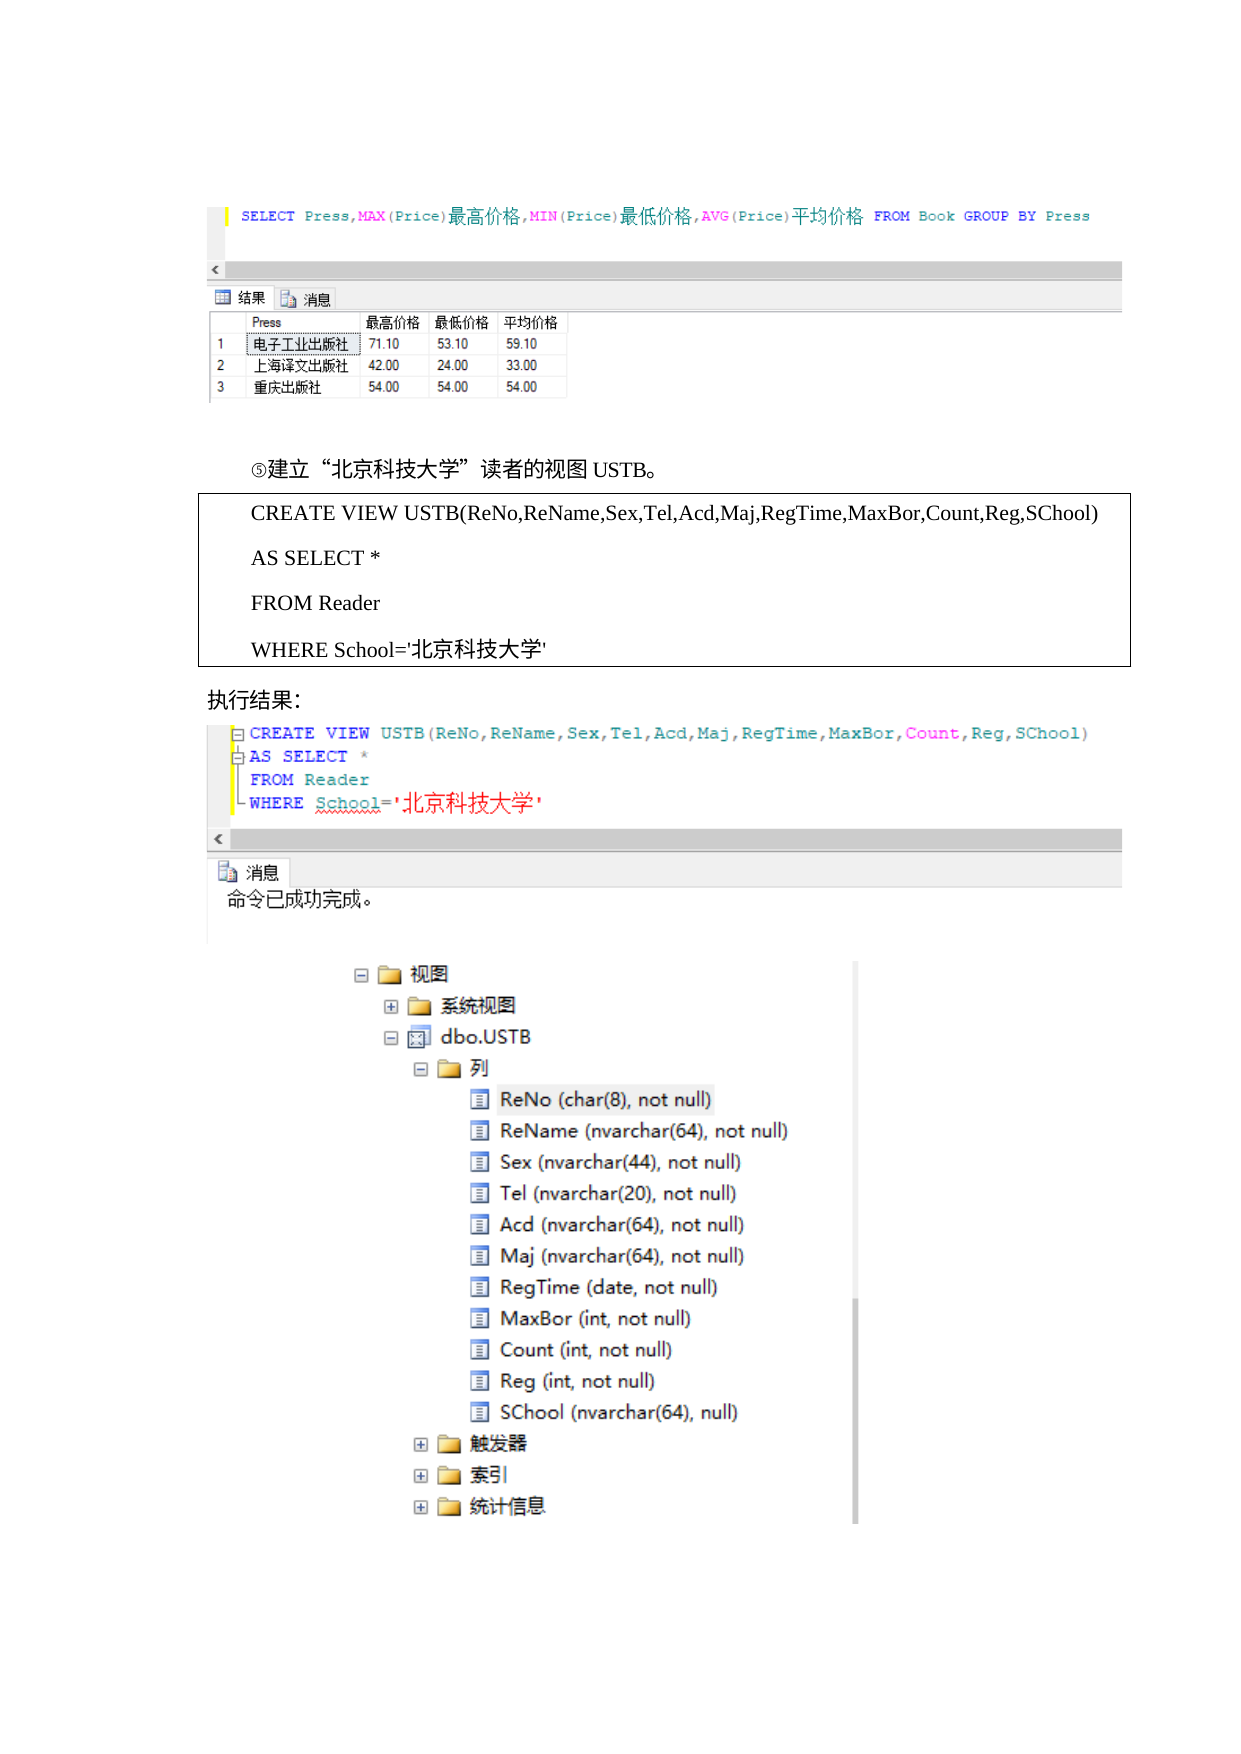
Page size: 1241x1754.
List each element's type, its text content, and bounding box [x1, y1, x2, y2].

picture [281, 961, 859, 1524]
text ⑤建立“北京科技大学”读者的视图USTB。 [207, 451, 1122, 484]
picture [206, 725, 1123, 944]
text AS SELECT * [199, 538, 1130, 574]
text WHERE School='北京科技大学' [199, 628, 1130, 666]
text 执行结果： [207, 683, 1122, 716]
text CREATE VIEW USTB(ReNo,ReName,Sex,Tel,Acd,Maj,RegTime,MaxBor,Count,Reg,SChool) [199, 494, 1130, 529]
text FROM Reader [199, 583, 1130, 619]
picture [206, 207, 1123, 403]
